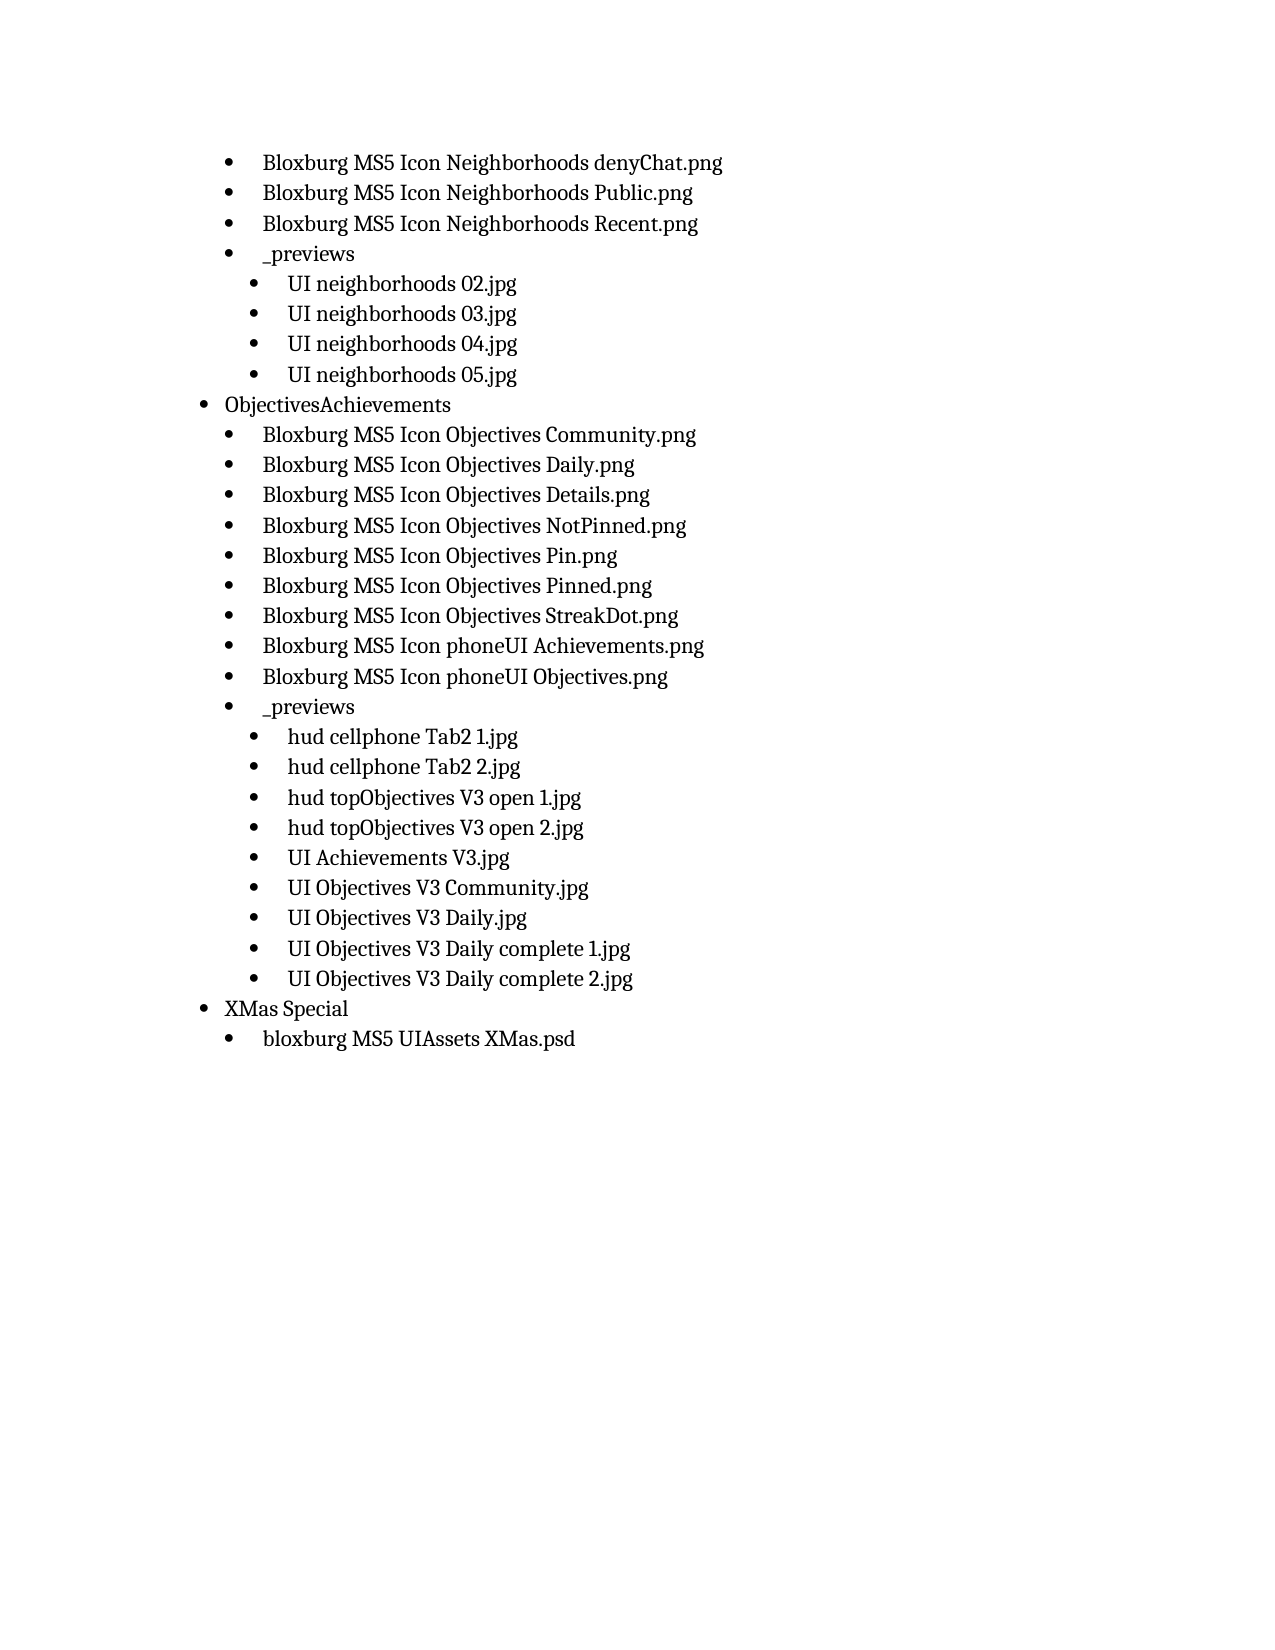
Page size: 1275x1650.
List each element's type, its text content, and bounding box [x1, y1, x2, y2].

list UI neighborhoods 02.jpg [250, 271, 1087, 297]
list Bloxburg MS5 Icon Objectives Details.png [225, 482, 1087, 509]
list UI neighborhoods 03.jpg [250, 301, 1087, 327]
list hud topObjectives V3 open 2.jpg [250, 814, 1087, 841]
list Bloxburg MS5 Icon phoneUI Achievements.png [225, 633, 1087, 660]
list hud topObjectives V3 open 1.jpg [250, 784, 1087, 811]
list Bloxburg MS5 Icon Objectives NotPinned.png [225, 512, 1087, 539]
list Bloxburg MS5 Icon Neighborhoods denyChat.png [225, 150, 1087, 176]
list Bloxburg MS5 Icon Objectives Pin.png [225, 543, 1087, 569]
list UI Achievements V3.jpg [250, 845, 1087, 871]
list XMas Special [200, 996, 1087, 1022]
list Bloxburg MS5 Icon phoneUI Objectives.png [225, 663, 1087, 690]
list UI neighborhoods 04.jpg [250, 331, 1087, 358]
list bloxburg MS5 UIAssets XMas.psd [225, 1026, 1087, 1052]
list UI Objectives V3 Daily.jpg [250, 905, 1087, 932]
list Bloxburg MS5 Icon Objectives StreakDot.png [225, 603, 1087, 629]
list UI neighborhoods 05.jpg [250, 361, 1087, 388]
list UI Objectives V3 Daily complete 2.jpg [250, 966, 1087, 992]
list Bloxburg MS5 Icon Objectives Pinned.png [225, 573, 1087, 599]
list UI Objectives V3 Community.jpg [250, 875, 1087, 901]
list hud cellphone Tab2 2.jpg [250, 754, 1087, 781]
list Bloxburg MS5 Icon Neighborhoods Recent.png [225, 210, 1087, 237]
list UI Objectives V3 Daily complete 1.jpg [250, 935, 1087, 962]
list Bloxburg MS5 Icon Objectives Community.png [225, 422, 1087, 448]
list hud cellphone Tab2 1.jpg [250, 724, 1087, 750]
list _previews [225, 241, 1087, 267]
list _previews [225, 694, 1087, 720]
list Bloxburg MS5 Icon Objectives Daily.png [225, 452, 1087, 478]
list Bloxburg MS5 Icon Neighborhoods Public.png [225, 180, 1087, 207]
list ObjectivesAchievements [200, 392, 1087, 418]
